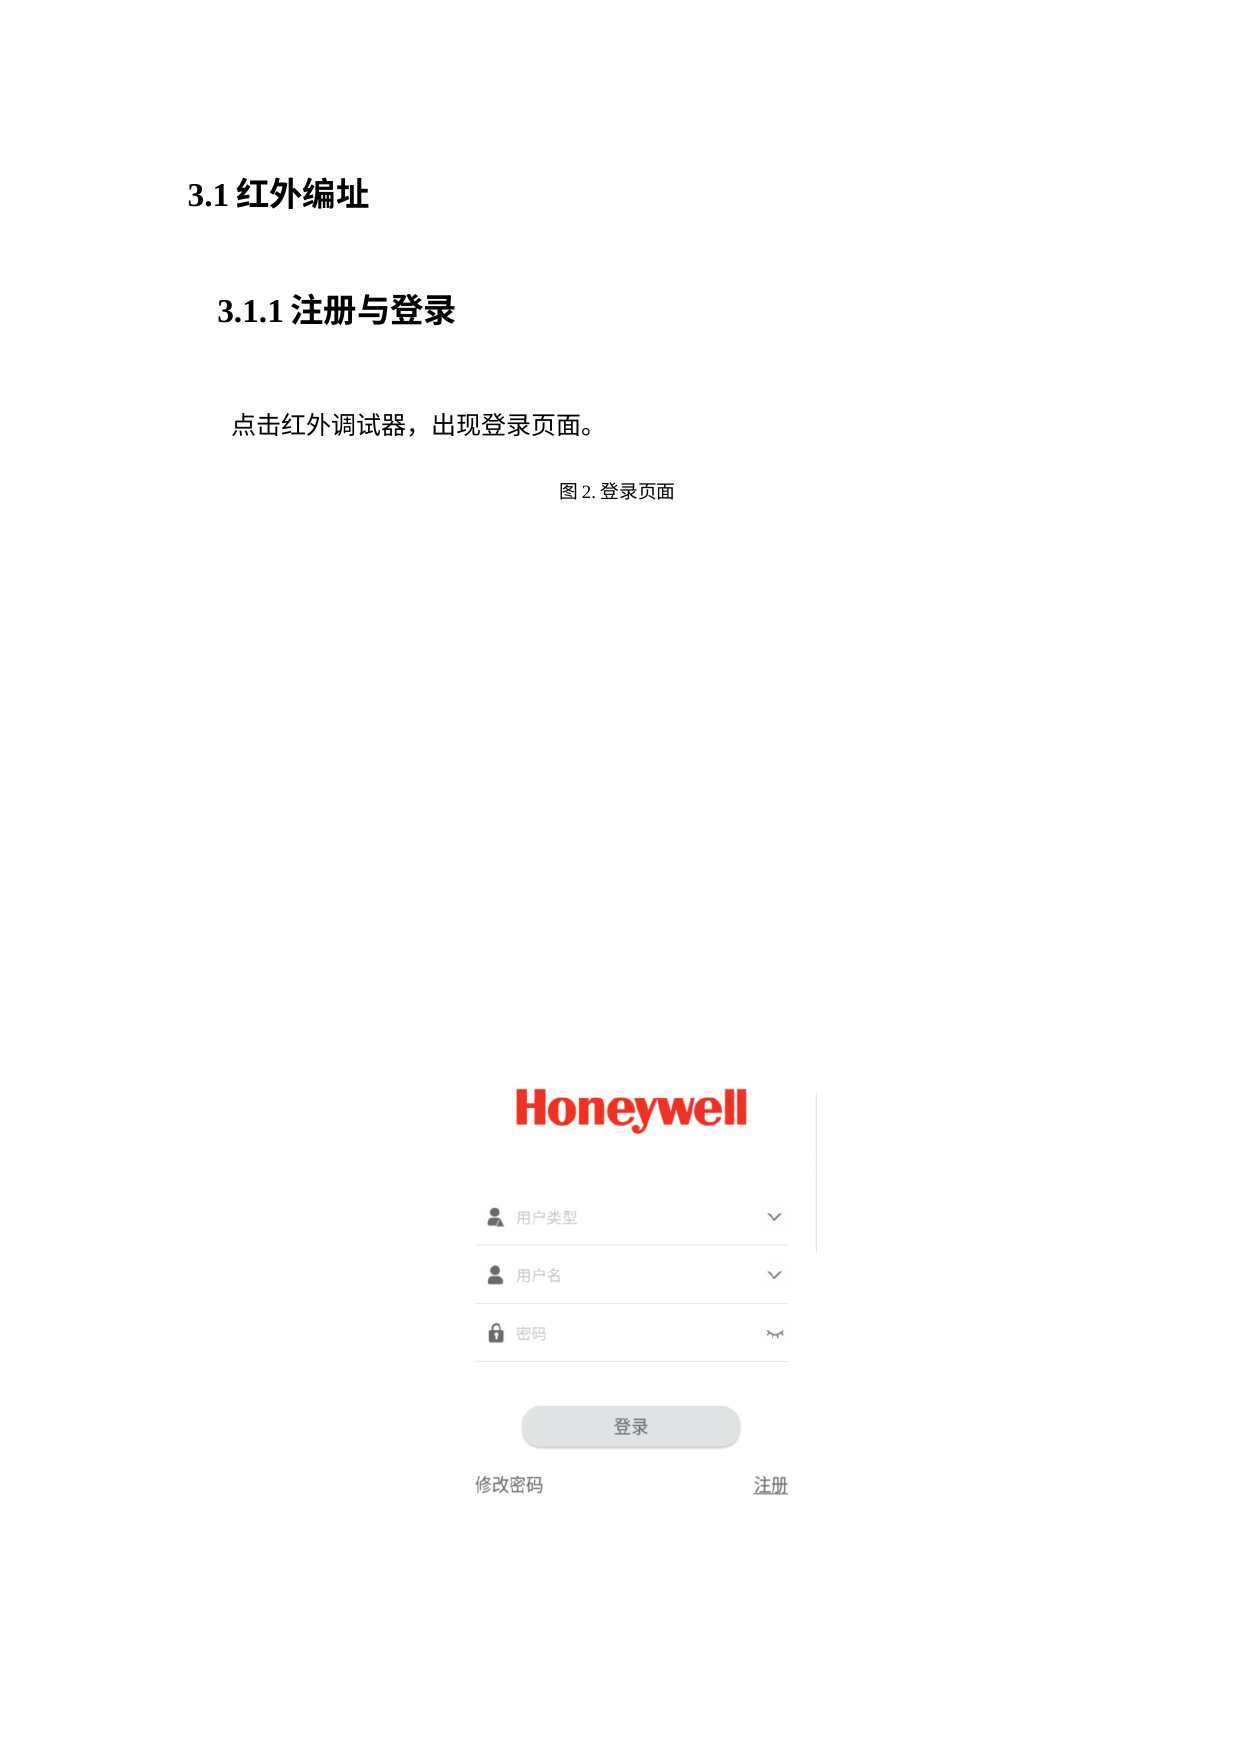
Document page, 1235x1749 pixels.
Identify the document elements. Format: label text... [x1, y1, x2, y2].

text 图2. 登录页面 [187, 474, 1047, 507]
picture [443, 1039, 818, 1534]
text 点击红外调试器，出现登录页面。 [187, 391, 1047, 456]
subtitle 3.1红外编址 [187, 159, 1047, 224]
subtitle 3.1.1注册与登录 [217, 275, 1047, 340]
